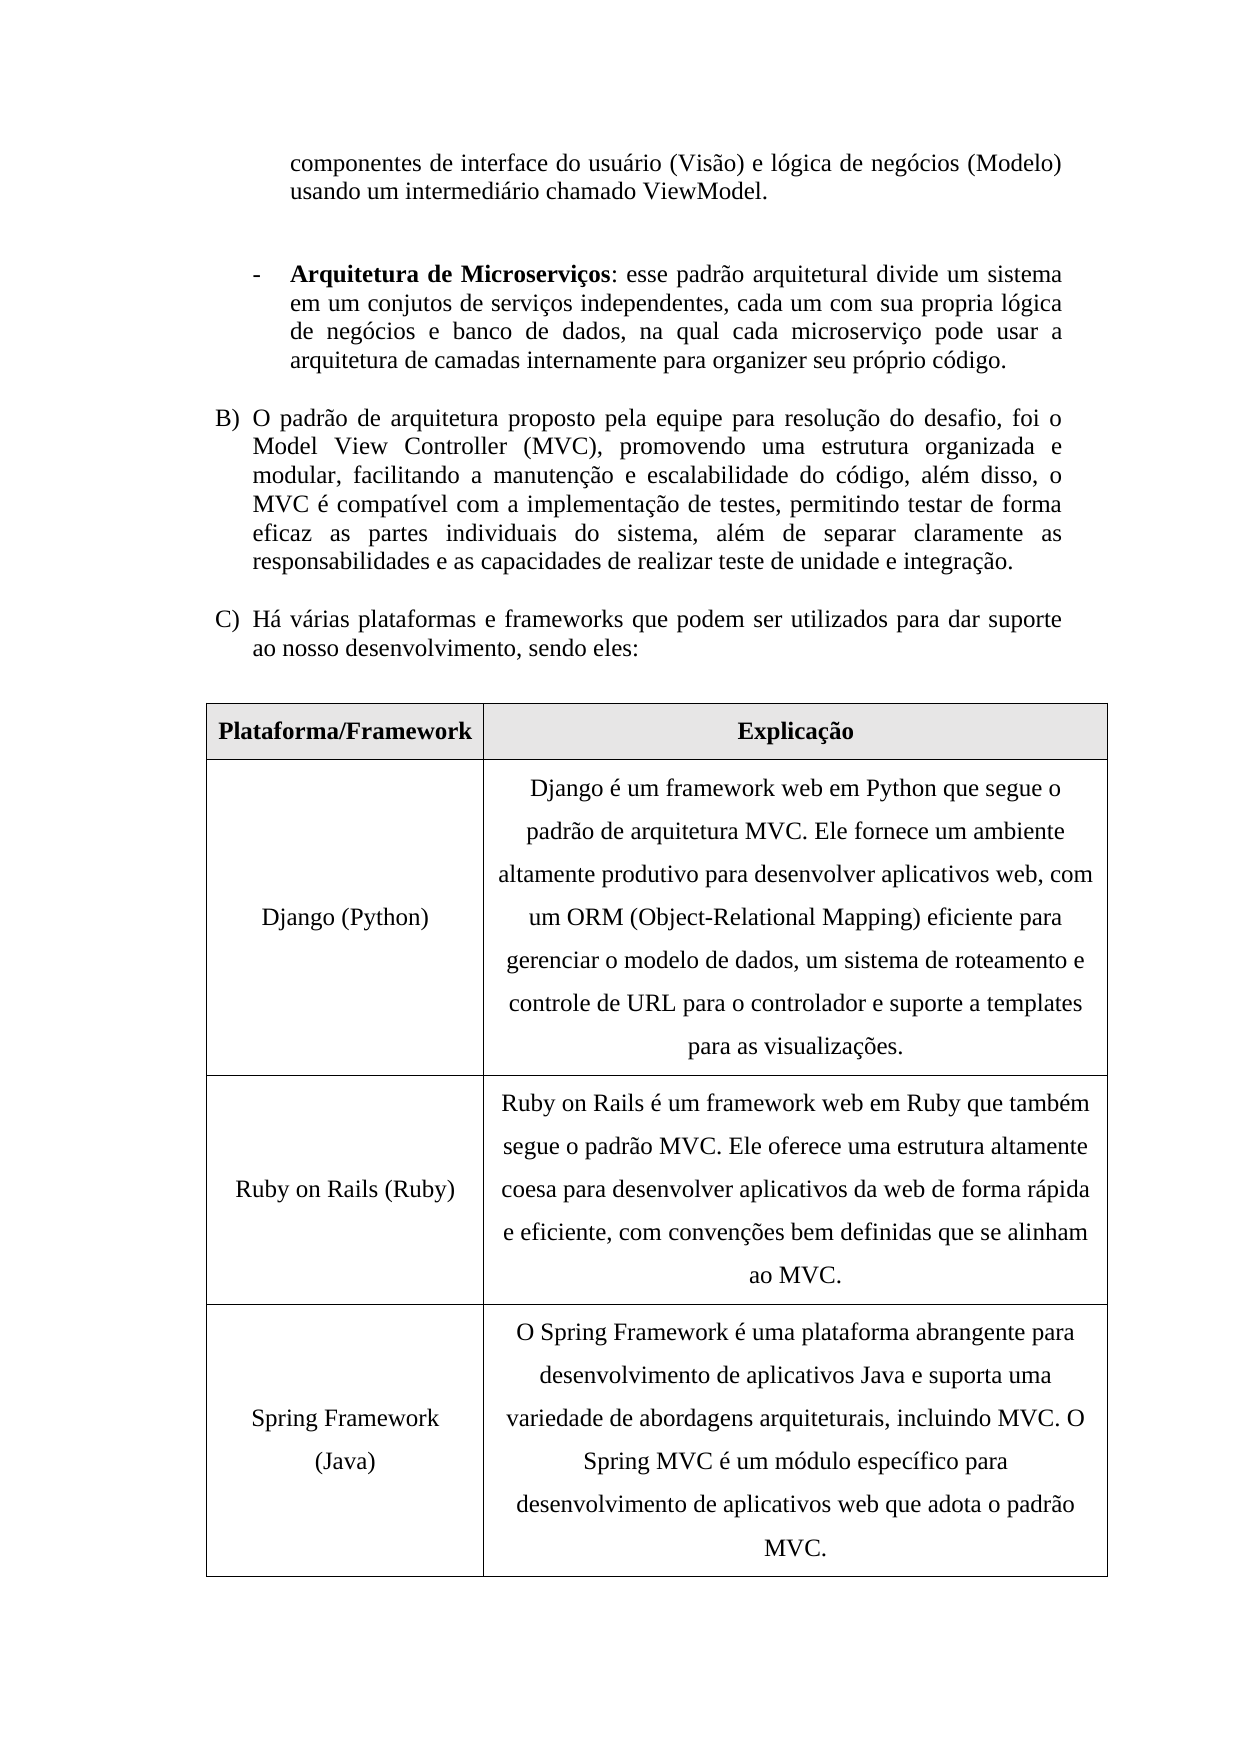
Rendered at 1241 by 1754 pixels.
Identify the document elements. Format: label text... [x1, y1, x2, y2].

table_cell O Spring Framework é uma plataforma abrangente para desenvolvimento de aplicativos Java e suporta uma variedade de abordagens arquiteturais, incluindo MVC. O Spring MVC é um módulo específico para desenvolvimento de aplicativos web que adota o padrão MVC. [484, 1305, 1107, 1576]
table_cell Ruby on Rails é um framework web em Ruby que também segue o padrão MVC. Ele oferece uma estrutura altamente coesa para desenvolver aplicativos da web de forma rápida e eficiente, com convenções bem definidas que se alinham ao MVC. [484, 1076, 1107, 1303]
list O padrão de arquitetura proposto pela equipe para resolução do desafio, foi o Model View Controller (MVC), promovendo uma estrutura organizada e modular, facilitando a manutenção e escalabilidade do código, além disso, o MVC é compatível com a implementação de testes, permitindo testar de forma eficaz as partes individuais do sistema, além de separar claramente as responsabilidades e as capacidades de realizar teste de unidade e integração. [215, 403, 1063, 575]
table_cell Django é um framework web em Python que segue o padrão de arquitetura MVC. Ele fornece um ambiente altamente produtivo para desenvolver aplicativos web, com um ORM (Object-Relational Mapping) eficiente para gerenciar o modelo de dados, um sistema de roteamento e controle de URL para o controlador e suporte a templates para as visualizações. [484, 760, 1107, 1074]
table_header Plataforma/Framework [207, 704, 483, 759]
table_cell Spring Framework (Java) [207, 1305, 483, 1576]
table_header Explicação [484, 704, 1107, 759]
table_cell Django (Python) [207, 760, 483, 1074]
list Há várias plataformas e frameworks que podem ser utilizados para dar suporte ao nosso desenvolvimento, sendo eles: [215, 604, 1063, 661]
table_cell Ruby on Rails (Ruby) [207, 1076, 483, 1303]
list Arquitetura de Microserviços: esse padrão arquitetural divide um sistema em um conjutos de serviços independentes, cada um com sua propria lógica de negócios e banco de dados, na qual cada microserviço pode usar a arquitetura de camadas internamente para organizer seu próprio código. [252, 259, 1063, 374]
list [252, 148, 1063, 205]
